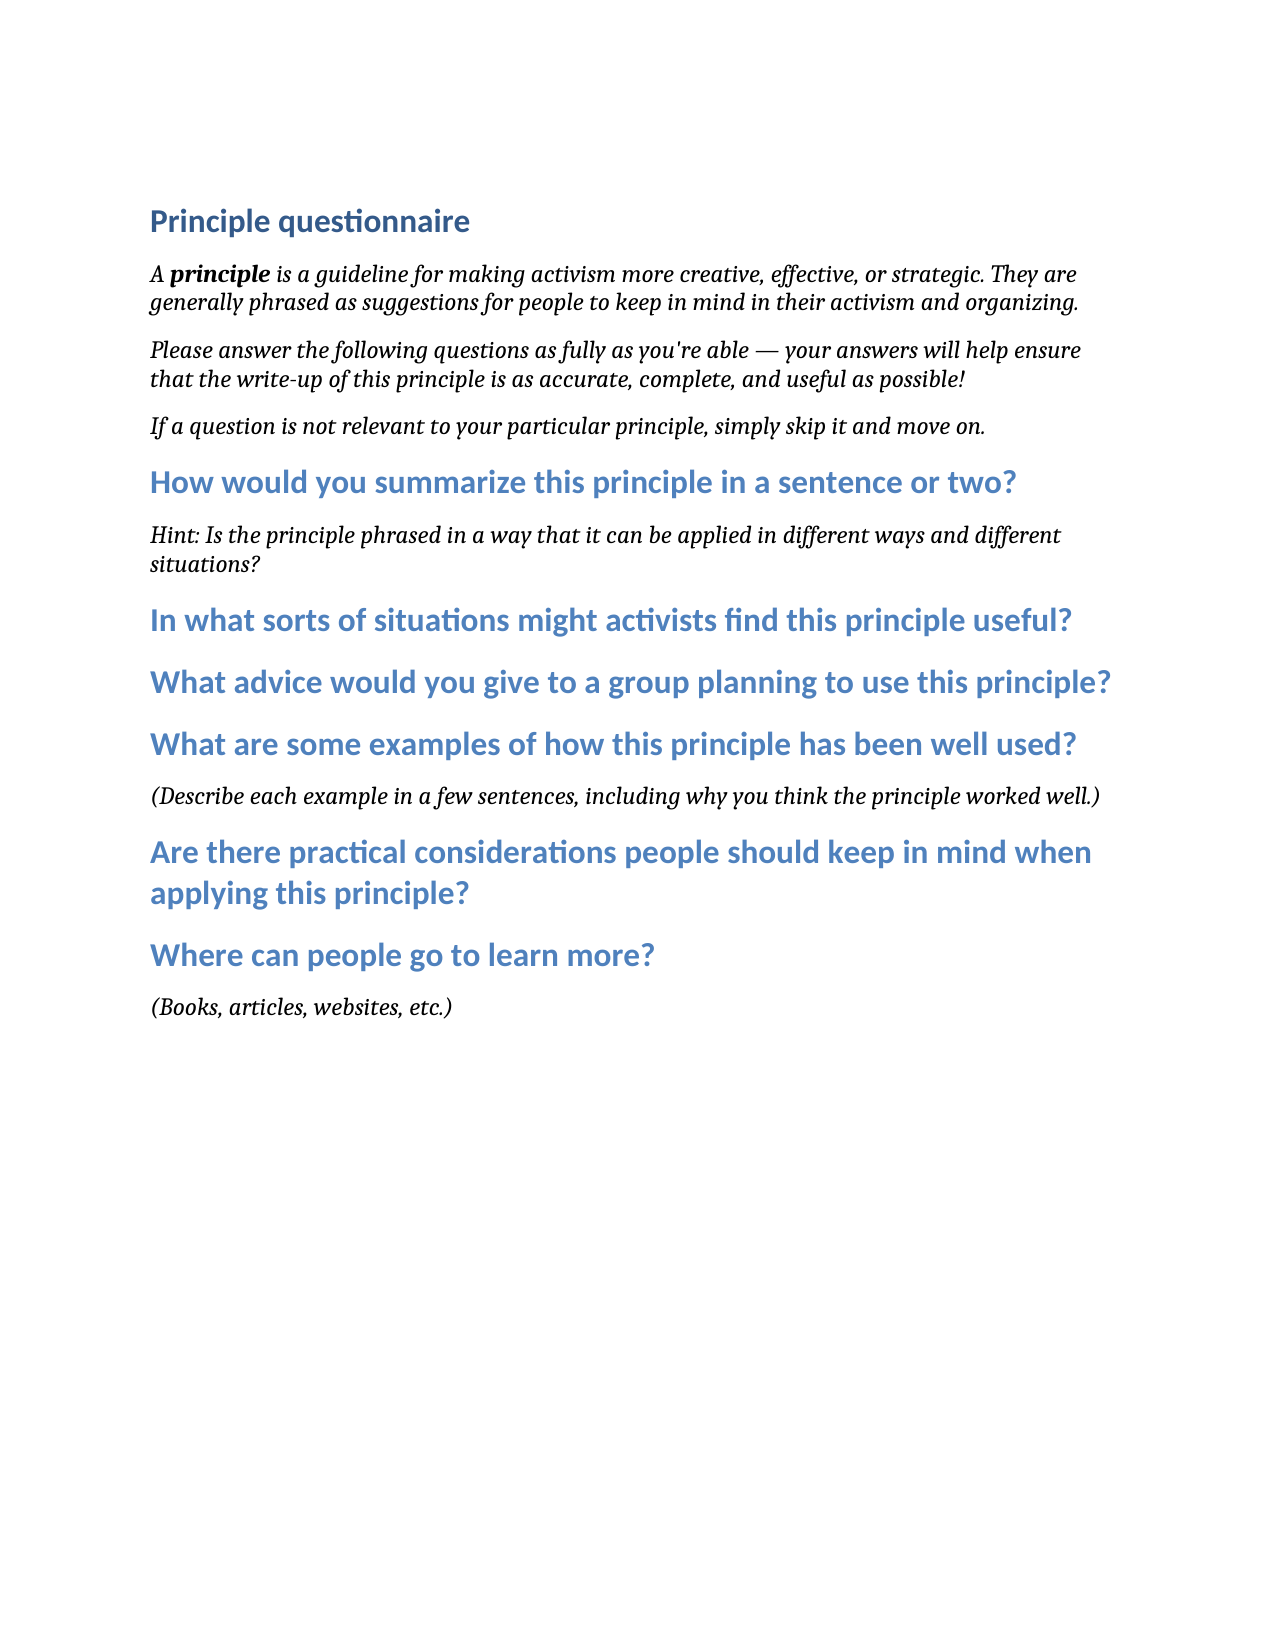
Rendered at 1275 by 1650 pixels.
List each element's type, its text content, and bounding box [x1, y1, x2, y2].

text If a question is not relevant to your particular principle, simply skip it and move on. [150, 412, 1125, 441]
subtitle Are there practical considerations people should keep in mind when applying this principle? [150, 832, 1125, 913]
text A principle is a guideline for making activism more creative, effective, or strategic. They are generally phrased as suggestions for people to keep in mind in their activism and organizing. [150, 259, 1125, 317]
text Please answer the following questions as fully as you're able — your answers will help ensure that the write-up of this principle is as accurate, complete, and useful as possible! [150, 336, 1125, 393]
subtitle How would you summarize this principle in a sentence or two? [150, 462, 1125, 502]
subtitle Where can people go to learn more? [150, 934, 1125, 974]
subtitle In what sorts of situations might activists find this principle useful? [150, 599, 1125, 640]
subtitle What are some examples of how this principle has been well used? [150, 722, 1125, 763]
text (Describe each example in a few sentences, including why you think the principle worked well.) [150, 782, 1125, 811]
text (Books, articles, websites, etc.) [150, 993, 1125, 1022]
subtitle Principle questionnaire [150, 200, 1125, 241]
subtitle What advice would you give to a group planning to use this principle? [150, 661, 1125, 702]
text Hint: Is the principle phrased in a way that it can be applied in different ways and different situations? [150, 521, 1125, 578]
